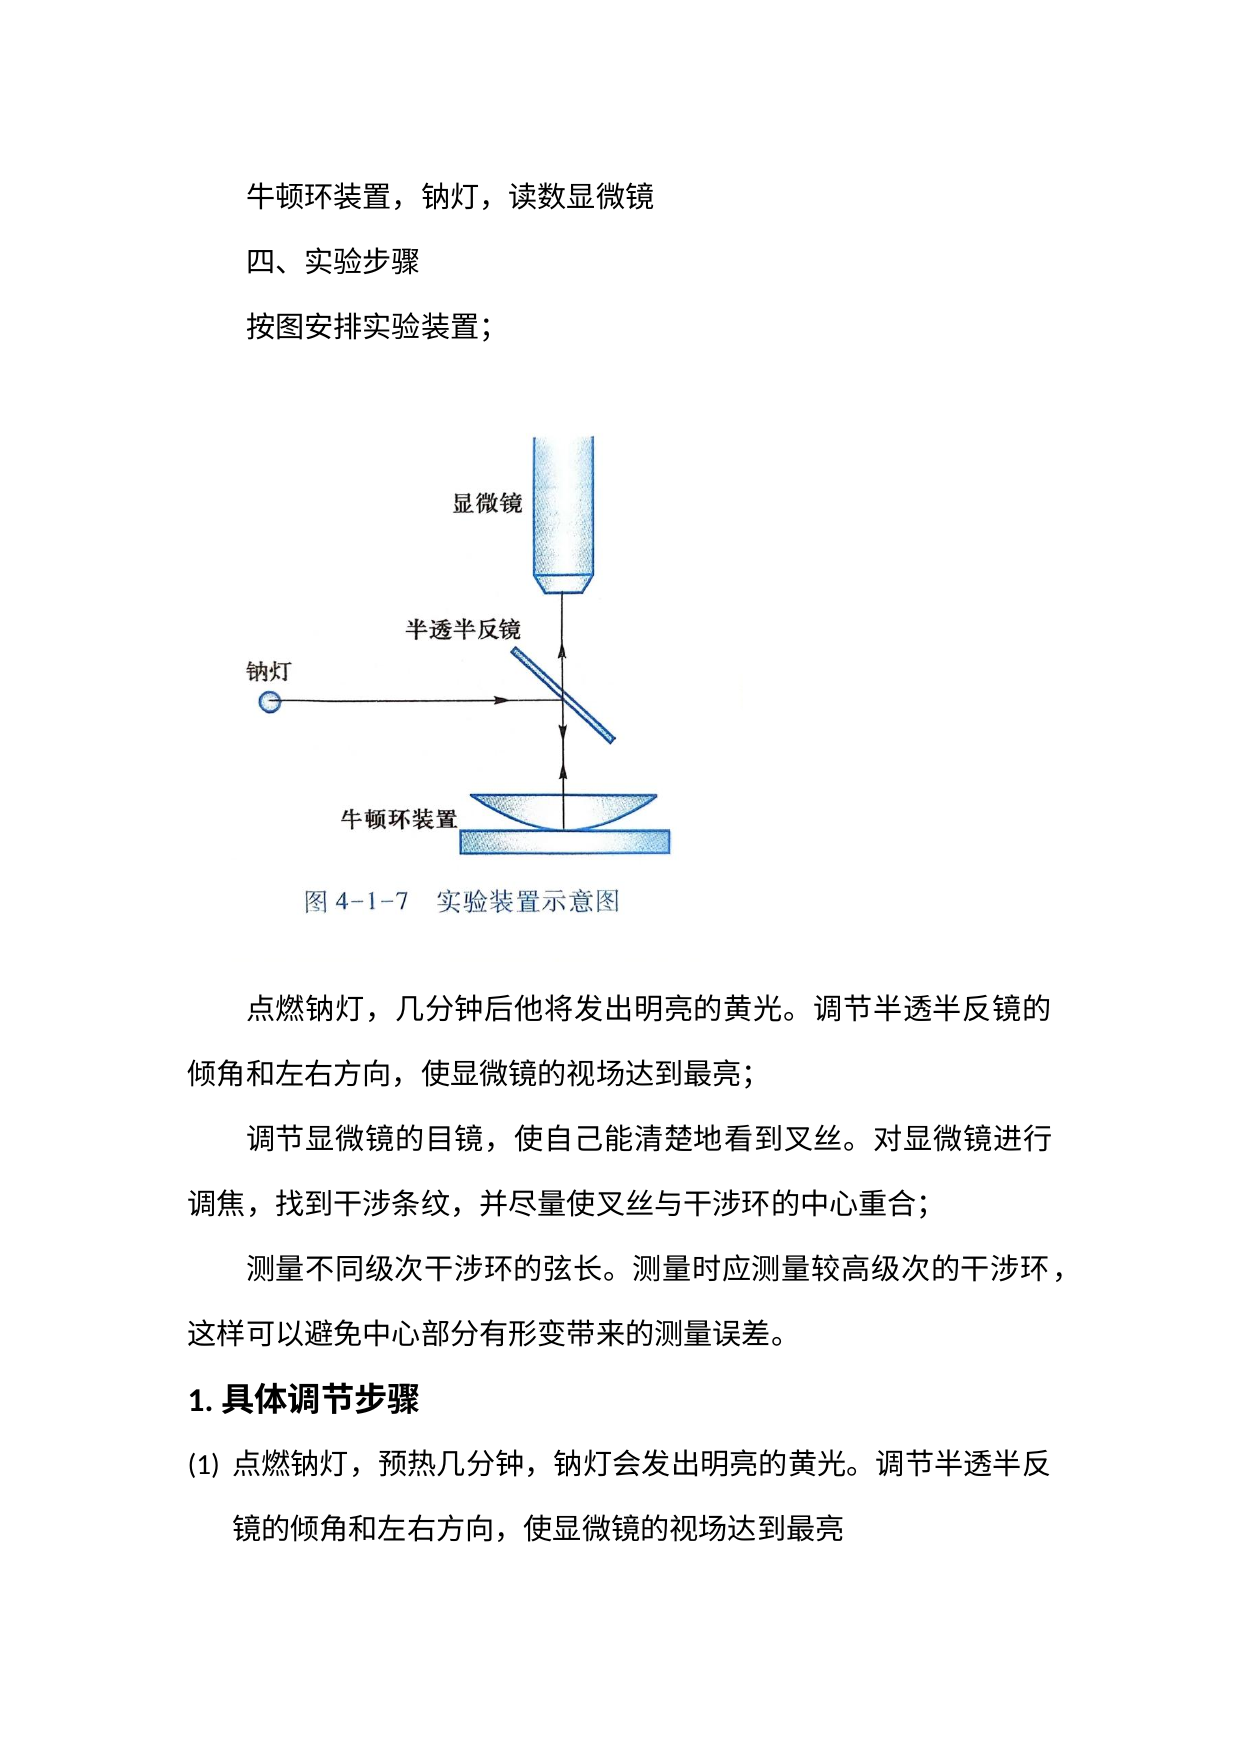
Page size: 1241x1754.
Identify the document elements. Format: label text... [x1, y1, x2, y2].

list 点燃钠灯，预热几分钟，钠灯会发出明亮的黄光。调节半透半反镜的倾角和左右方向，使显微镜的视场达到最亮 [187, 1429, 1053, 1559]
text 测量不同级次干涉环的弦长。测量时应测量较高级次的干涉环，这样可以避免中心部分有形变带来的测量误差。 [187, 1234, 1053, 1364]
text 按图安排实验装置； [187, 292, 1053, 357]
text 点燃钠灯，几分钟后他将发出明亮的黄光。调节半透半反镜的倾角和左右方向，使显微镜的视场达到最亮； [187, 974, 1053, 1104]
list 具体调节步骤 [187, 1364, 1053, 1429]
picture [231, 357, 743, 962]
text 牛顿环装置，钠灯，读数显微镜 [187, 162, 1053, 227]
text 四、实验步骤 [187, 227, 1053, 292]
text 调节显微镜的目镜，使自己能清楚地看到叉丝。对显微镜进行调焦，找到干涉条纹，并尽量使叉丝与干涉环的中心重合； [187, 1104, 1053, 1234]
